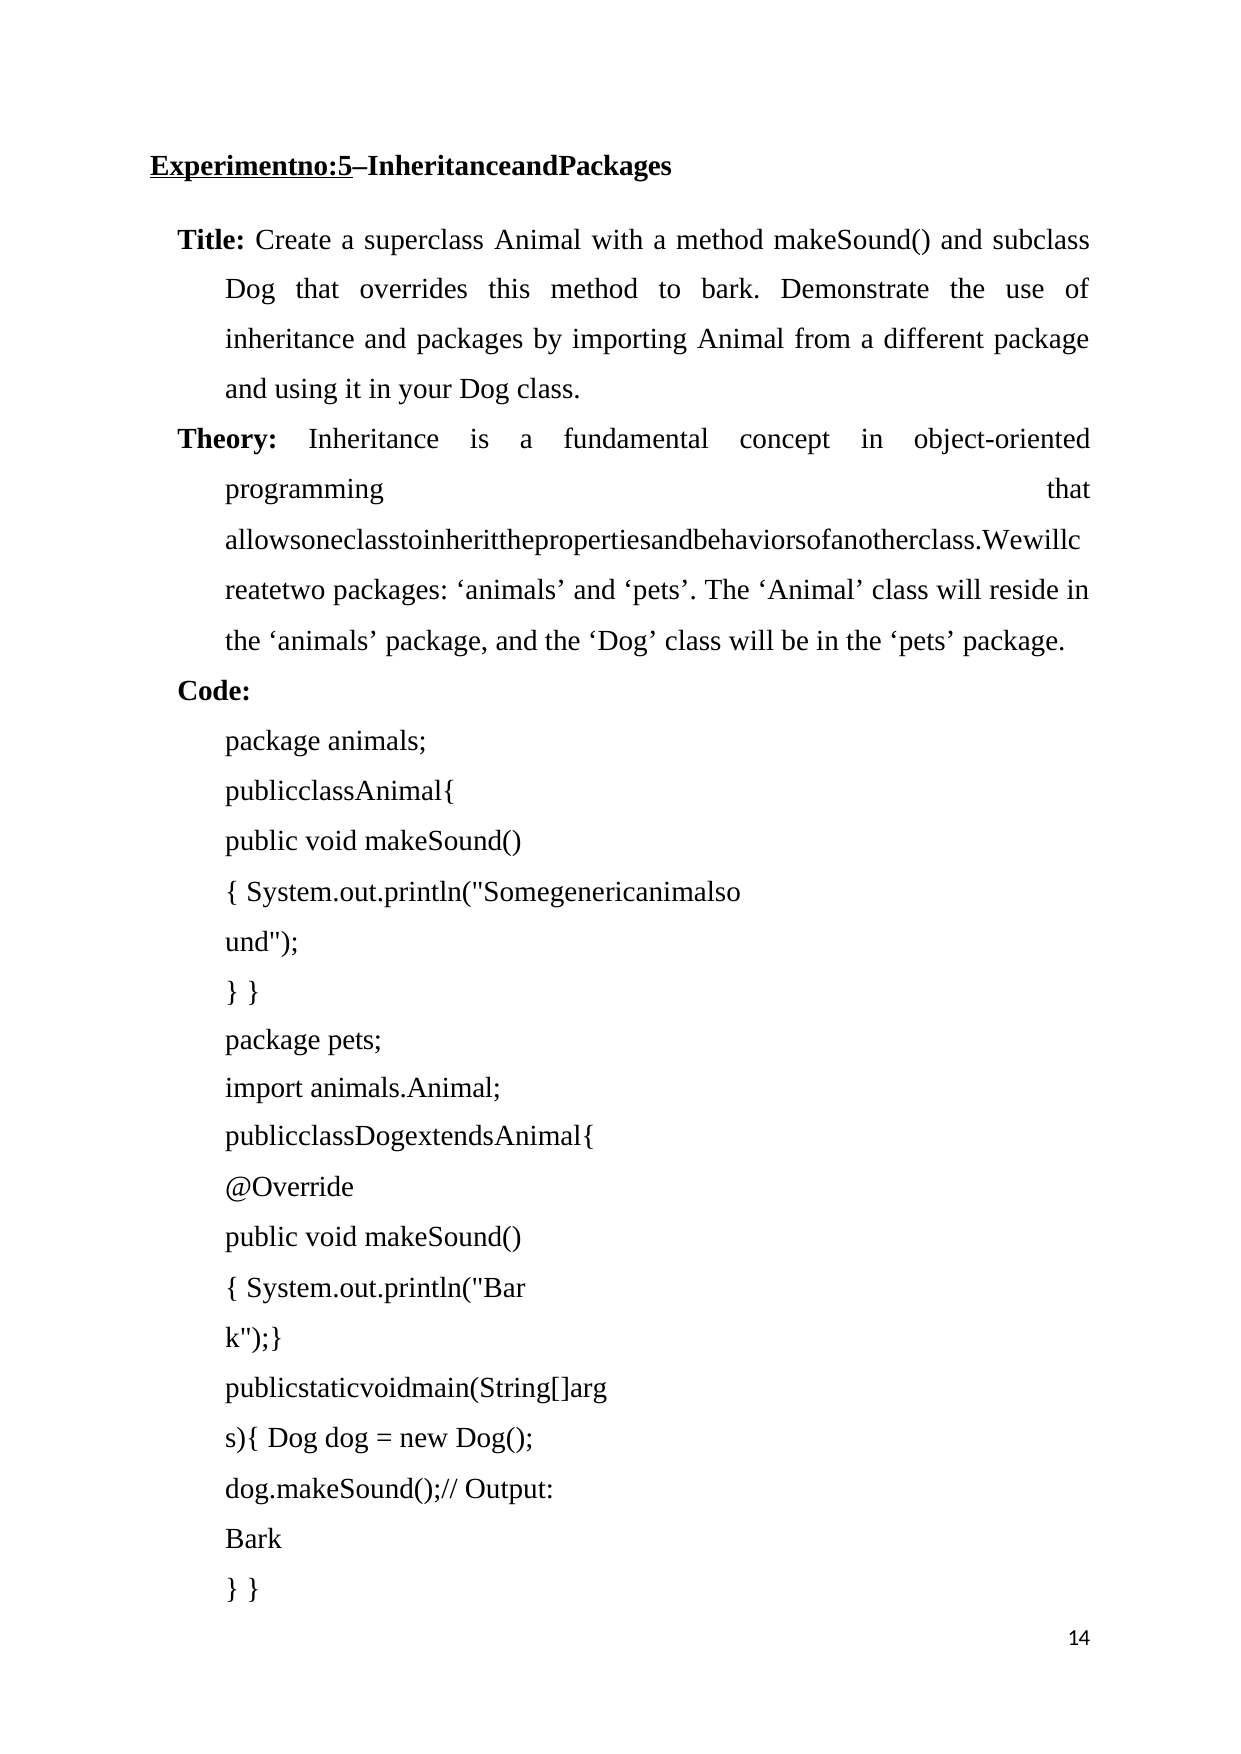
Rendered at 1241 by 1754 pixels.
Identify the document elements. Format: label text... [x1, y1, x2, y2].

list Theory: Inheritance is a fundamental concept in object-oriented programming that allowsoneclasstoinheritthepropertiesandbehaviorsofanotherclass.Wewillcreatetwo packages: ‘animals’ and ‘pets’. The ‘Animal’ class will reside in the ‘animals’ package, and the ‘Dog’ class will be in the ‘pets’ package. [150, 421, 1090, 656]
text package pets; [225, 1022, 1103, 1056]
text import animals.Animal; [225, 1070, 1103, 1104]
text publicstaticvoidmain(String[]args){ Dog dog = new Dog(); dog.makeSound();// Output: Bark [225, 1370, 614, 1555]
subtitle Code: [139, 673, 1103, 707]
text } } [225, 1572, 1103, 1605]
text public void makeSound() { System.out.println("Somegenericanimalsound"); [225, 823, 752, 958]
text package animals; publicclassAnimal{ [225, 723, 458, 807]
list Title: Create a superclass Animal with a method makeSound() and subclass Dog that overrides this method to bark. Demonstrate the use of inheritance and packages by importing Animal from a different package and using it in your Dog class. [150, 222, 1090, 404]
subtitle Experimentno:5–InheritanceandPackages [150, 148, 1103, 181]
text } } [225, 974, 1103, 1008]
text publicclassDogextendsAnimal{ @Override [225, 1118, 603, 1202]
text public void makeSound() { System.out.println("Bark");} [225, 1219, 538, 1353]
